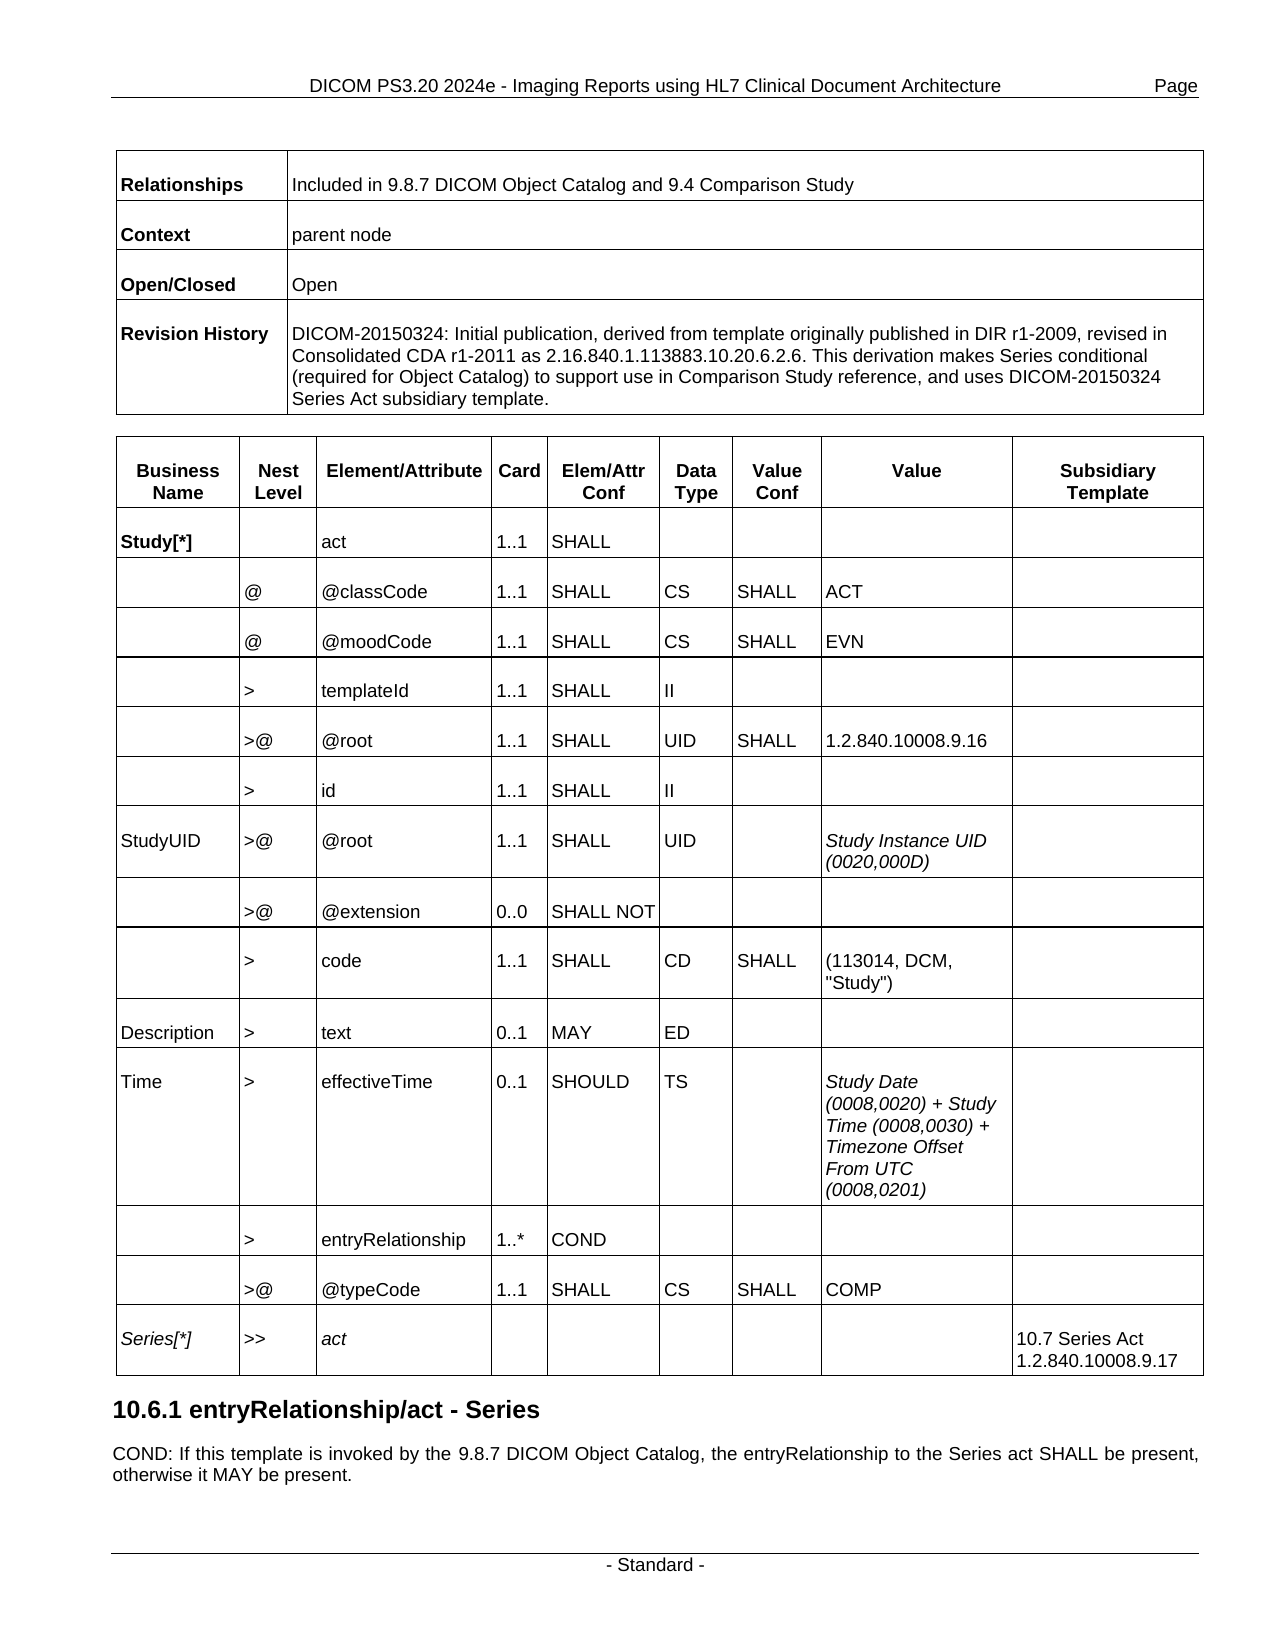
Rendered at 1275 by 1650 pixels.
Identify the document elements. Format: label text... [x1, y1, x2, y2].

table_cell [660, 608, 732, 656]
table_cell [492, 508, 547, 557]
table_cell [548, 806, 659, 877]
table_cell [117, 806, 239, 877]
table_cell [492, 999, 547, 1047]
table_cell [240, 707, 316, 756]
text 10.6.1 entryRelationship/act - Series [112, 1395, 1200, 1424]
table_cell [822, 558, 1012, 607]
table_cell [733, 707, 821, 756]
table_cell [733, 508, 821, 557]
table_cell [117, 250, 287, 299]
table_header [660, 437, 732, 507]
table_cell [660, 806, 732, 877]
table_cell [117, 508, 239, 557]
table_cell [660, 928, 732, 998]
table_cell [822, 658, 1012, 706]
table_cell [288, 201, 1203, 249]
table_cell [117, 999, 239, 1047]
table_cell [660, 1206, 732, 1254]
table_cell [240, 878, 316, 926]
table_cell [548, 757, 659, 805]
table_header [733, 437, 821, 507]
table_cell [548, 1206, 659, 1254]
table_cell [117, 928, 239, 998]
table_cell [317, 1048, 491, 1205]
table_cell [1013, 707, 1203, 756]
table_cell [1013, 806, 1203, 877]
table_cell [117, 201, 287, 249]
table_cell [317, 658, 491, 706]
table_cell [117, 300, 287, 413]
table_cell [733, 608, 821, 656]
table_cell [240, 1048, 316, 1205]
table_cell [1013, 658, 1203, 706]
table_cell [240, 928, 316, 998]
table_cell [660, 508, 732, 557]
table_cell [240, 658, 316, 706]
text COND: If this template is invoked by the 9.8.7 DICOM Object Catalog, the entryRelationship to the Series act SHALL be present, otherwise it MAY be present. [112, 1443, 1200, 1486]
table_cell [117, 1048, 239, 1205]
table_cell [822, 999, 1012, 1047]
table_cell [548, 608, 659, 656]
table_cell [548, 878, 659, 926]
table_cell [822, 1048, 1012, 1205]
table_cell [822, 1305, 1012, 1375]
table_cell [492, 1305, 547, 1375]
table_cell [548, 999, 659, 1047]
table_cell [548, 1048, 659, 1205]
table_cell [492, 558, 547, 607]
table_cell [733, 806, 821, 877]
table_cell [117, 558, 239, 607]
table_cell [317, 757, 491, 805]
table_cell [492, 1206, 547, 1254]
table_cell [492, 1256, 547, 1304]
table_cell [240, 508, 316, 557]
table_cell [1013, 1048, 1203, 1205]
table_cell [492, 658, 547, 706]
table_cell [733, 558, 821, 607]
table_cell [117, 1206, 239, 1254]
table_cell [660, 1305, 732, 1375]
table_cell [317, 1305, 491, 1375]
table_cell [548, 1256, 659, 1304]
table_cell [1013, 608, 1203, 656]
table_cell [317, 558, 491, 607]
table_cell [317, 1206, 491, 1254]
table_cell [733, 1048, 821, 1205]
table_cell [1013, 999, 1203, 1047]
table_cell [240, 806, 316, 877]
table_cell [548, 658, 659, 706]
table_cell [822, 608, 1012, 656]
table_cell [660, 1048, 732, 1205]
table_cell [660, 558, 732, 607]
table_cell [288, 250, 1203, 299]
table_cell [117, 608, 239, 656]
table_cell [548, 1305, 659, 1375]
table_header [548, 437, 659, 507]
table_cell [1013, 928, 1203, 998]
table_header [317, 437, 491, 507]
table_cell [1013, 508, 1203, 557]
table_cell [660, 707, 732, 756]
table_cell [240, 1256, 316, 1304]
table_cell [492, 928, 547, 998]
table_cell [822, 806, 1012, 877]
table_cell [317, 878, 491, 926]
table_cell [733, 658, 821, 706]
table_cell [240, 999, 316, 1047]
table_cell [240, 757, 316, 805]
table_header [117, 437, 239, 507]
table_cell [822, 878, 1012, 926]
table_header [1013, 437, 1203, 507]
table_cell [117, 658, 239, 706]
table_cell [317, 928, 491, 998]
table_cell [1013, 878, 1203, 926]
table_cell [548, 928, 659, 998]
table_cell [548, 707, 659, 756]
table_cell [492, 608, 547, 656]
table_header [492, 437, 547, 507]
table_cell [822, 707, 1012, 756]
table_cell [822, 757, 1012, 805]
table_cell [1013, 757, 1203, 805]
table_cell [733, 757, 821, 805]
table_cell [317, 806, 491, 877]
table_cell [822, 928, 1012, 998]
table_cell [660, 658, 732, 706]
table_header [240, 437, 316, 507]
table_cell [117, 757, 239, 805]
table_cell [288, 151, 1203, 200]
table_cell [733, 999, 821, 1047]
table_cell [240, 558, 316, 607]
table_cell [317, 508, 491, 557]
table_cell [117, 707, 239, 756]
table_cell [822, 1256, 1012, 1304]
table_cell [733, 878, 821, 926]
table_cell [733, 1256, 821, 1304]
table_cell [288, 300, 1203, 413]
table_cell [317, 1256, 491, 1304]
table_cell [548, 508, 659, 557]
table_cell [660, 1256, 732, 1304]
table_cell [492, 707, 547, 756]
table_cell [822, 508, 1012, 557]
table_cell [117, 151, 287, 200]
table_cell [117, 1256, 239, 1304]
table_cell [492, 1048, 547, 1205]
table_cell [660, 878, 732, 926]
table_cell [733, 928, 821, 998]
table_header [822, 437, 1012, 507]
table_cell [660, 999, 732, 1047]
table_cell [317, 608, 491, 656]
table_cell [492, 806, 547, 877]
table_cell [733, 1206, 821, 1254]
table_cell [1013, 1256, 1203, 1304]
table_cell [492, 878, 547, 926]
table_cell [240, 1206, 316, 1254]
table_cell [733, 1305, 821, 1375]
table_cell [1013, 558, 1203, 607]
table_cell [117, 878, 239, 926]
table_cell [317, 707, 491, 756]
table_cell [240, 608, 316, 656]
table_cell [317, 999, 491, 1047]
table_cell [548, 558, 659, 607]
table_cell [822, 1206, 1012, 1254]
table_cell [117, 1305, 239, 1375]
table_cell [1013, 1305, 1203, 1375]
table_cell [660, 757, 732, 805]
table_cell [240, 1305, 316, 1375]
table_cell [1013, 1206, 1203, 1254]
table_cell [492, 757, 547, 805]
